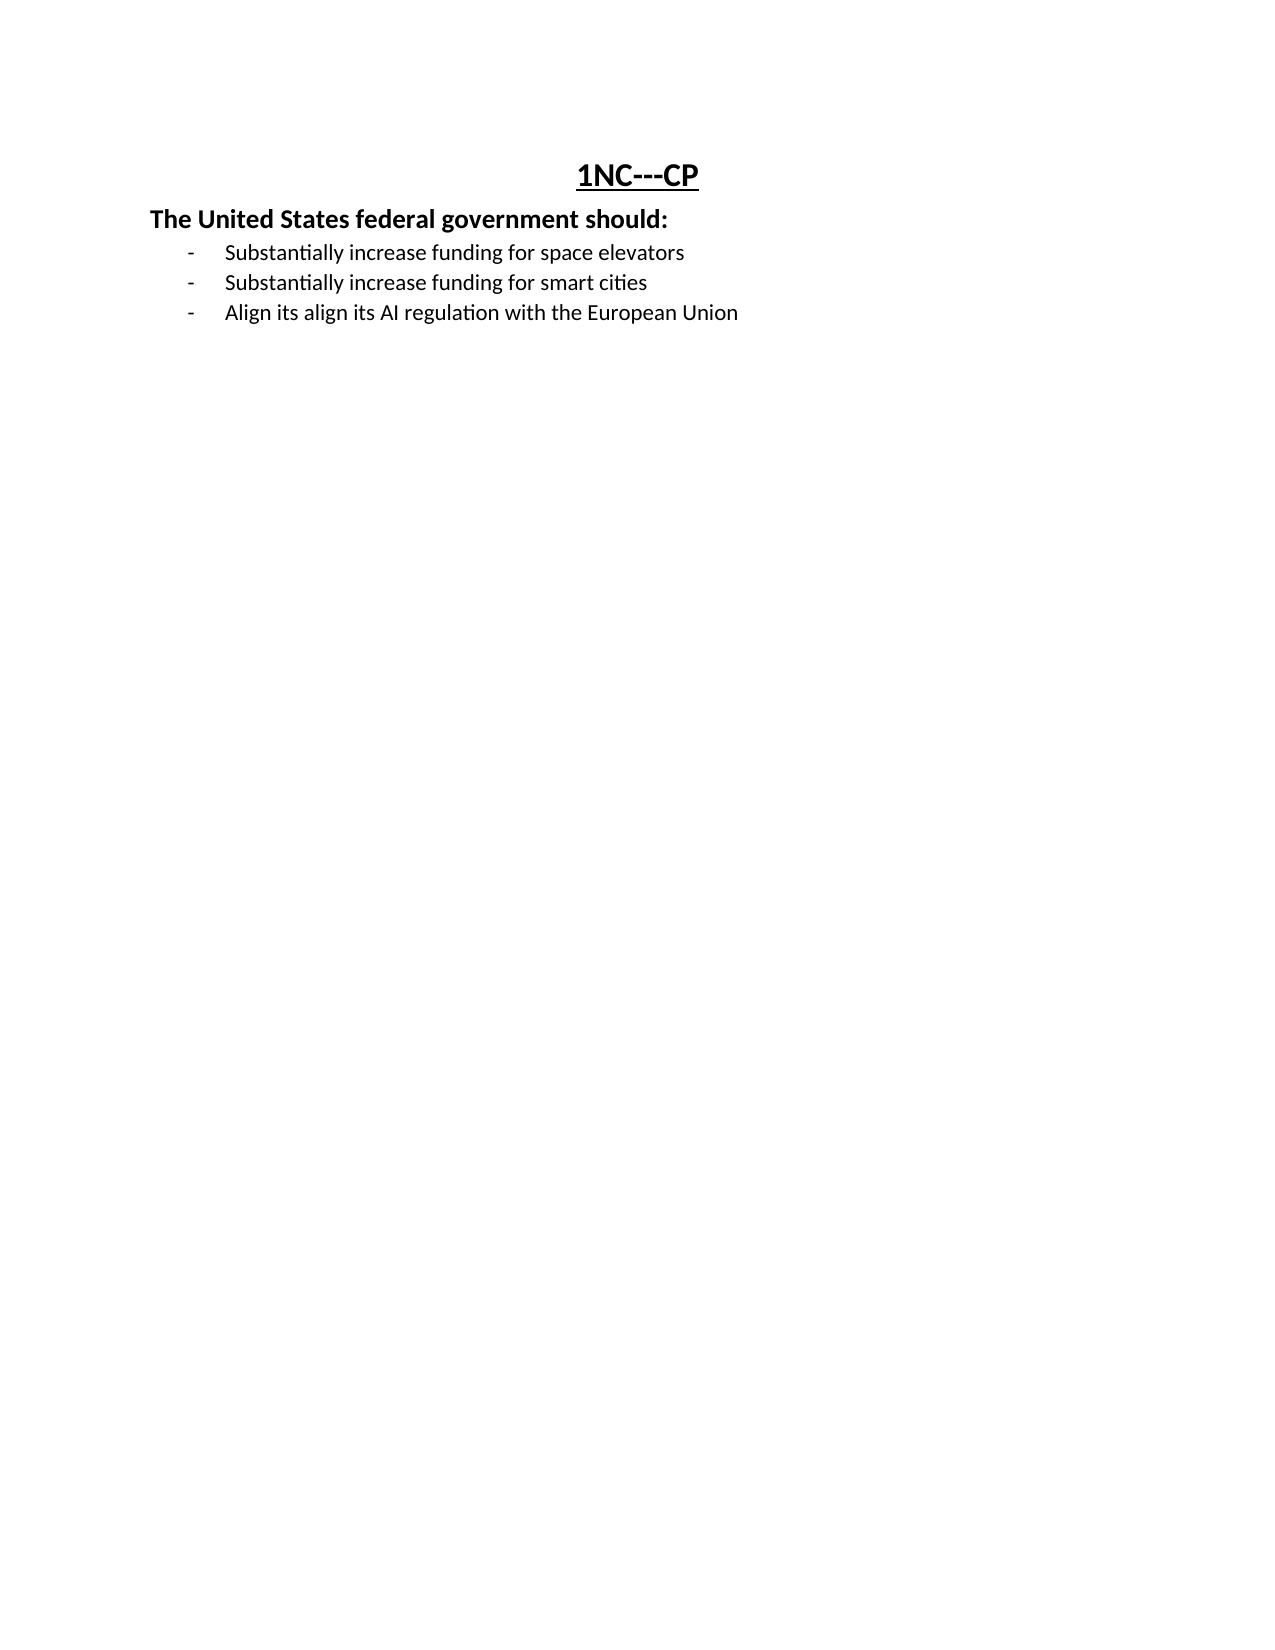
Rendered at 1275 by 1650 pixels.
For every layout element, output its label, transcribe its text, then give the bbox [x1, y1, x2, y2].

list Substantially increase funding for space elevators [187, 238, 1125, 266]
subtitle The United States federal government should: [150, 202, 1125, 235]
list Align its align its AI regulation with the European Union [187, 298, 1125, 326]
subtitle 1NC---CP [150, 154, 1125, 195]
list Substantially increase funding for smart cities [187, 268, 1125, 296]
